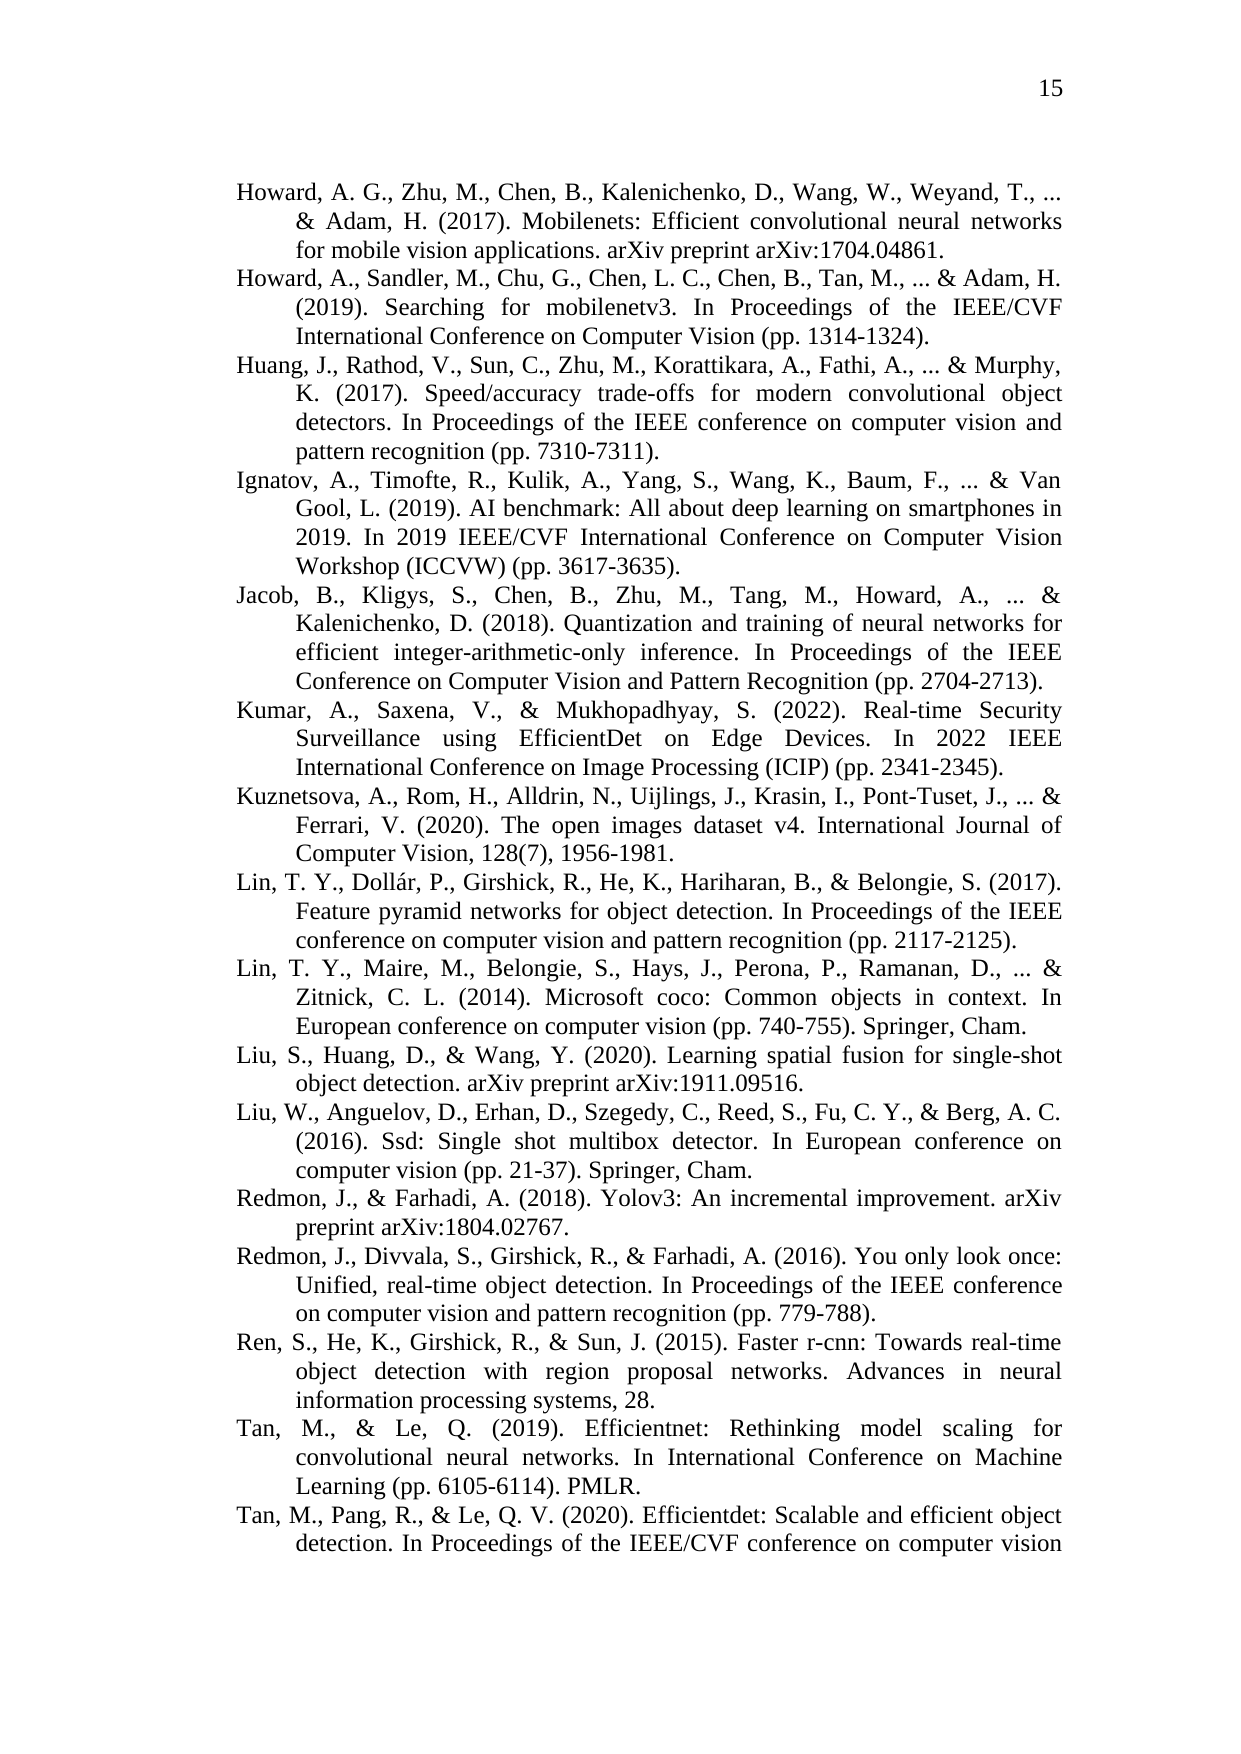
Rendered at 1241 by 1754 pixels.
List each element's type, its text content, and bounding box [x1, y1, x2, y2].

text Howard, A., Sandler, M., Chu, G., Chen, L. C., Chen, B., Tan, M., ... & Adam, H. (2019). Searching for mobilenetv3. In Proceedings of the IEEE/CVF International Conference on Computer Vision (pp. 1314-1324). [236, 263, 1063, 350]
text Redmon, J., & Farhadi, A. (2018). Yolov3: An incremental improvement. arXiv preprint arXiv:1804.02767. [236, 1183, 1063, 1241]
text Lin, T. Y., Maire, M., Belongie, S., Hays, J., Perona, P., Ramanan, D., ... & Zitnick, C. L. (2014). Microsoft coco: Common objects in context. In European conference on computer vision (pp. 740-755). Springer, Cham. [236, 953, 1063, 1040]
text Ignatov, A., Timofte, R., Kulik, A., Yang, S., Wang, K., Baum, F., ... & Van Gool, L. (2019). AI benchmark: All about deep learning on smartphones in 2019. In 2019 IEEE/CVF International Conference on Computer Vision Workshop (ICCVW) (pp. 3617-3635). [236, 465, 1063, 580]
text Ren, S., He, K., Girshick, R., & Sun, J. (2015). Faster r-cnn: Towards real-time object detection with region proposal networks. Advances in neural information processing systems, 28. [236, 1327, 1063, 1413]
text Redmon, J., Divvala, S., Girshick, R., & Farhadi, A. (2016). You only look once: Unified, real-time object detection. In Proceedings of the IEEE conference on computer vision and pattern recognition (pp. 779-788). [236, 1241, 1063, 1327]
text Kumar, A., Saxena, V., & Mukhopadhyay, S. (2022). Real-time Security Surveillance using EfficientDet on Edge Devices. In 2022 IEEE International Conference on Image Processing (ICIP) (pp. 2341-2345). [236, 695, 1063, 781]
text Huang, J., Rathod, V., Sun, C., Zhu, M., Korattikara, A., Fathi, A., ... & Murphy, K. (2017). Speed/accuracy trade-offs for modern convolutional object detectors. In Proceedings of the IEEE conference on computer vision and pattern recognition (pp. 7310-7311). [236, 350, 1063, 465]
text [236, 1500, 1063, 1557]
text Lin, T. Y., Dollár, P., Girshick, R., He, K., Hariharan, B., & Belongie, S. (2017). Feature pyramid networks for object detection. In Proceedings of the IEEE conference on computer vision and pattern recognition (pp. 2117-2125). [236, 867, 1063, 953]
text Jacob, B., Kligys, S., Chen, B., Zhu, M., Tang, M., Howard, A., ... & Kalenichenko, D. (2018). Quantization and training of neural networks for efficient integer-arithmetic-only inference. In Proceedings of the IEEE Conference on Computer Vision and Pattern Recognition (pp. 2704-2713). [236, 580, 1063, 695]
text Liu, W., Anguelov, D., Erhan, D., Szegedy, C., Reed, S., Fu, C. Y., & Berg, A. C. (2016). Ssd: Single shot multibox detector. In European conference on computer vision (pp. 21-37). Springer, Cham. [236, 1097, 1063, 1183]
text Liu, S., Huang, D., & Wang, Y. (2020). Learning spatial fusion for single-shot object detection. arXiv preprint arXiv:1911.09516. [236, 1040, 1063, 1097]
text Kuznetsova, A., Rom, H., Alldrin, N., Uijlings, J., Krasin, I., Pont-Tuset, J., ... & Ferrari, V. (2020). The open images dataset v4. International Journal of Computer Vision, 128(7), 1956-1981. [236, 781, 1063, 867]
text Howard, A. G., Zhu, M., Chen, B., Kalenichenko, D., Wang, W., Weyand, T., ... & Adam, H. (2017). Mobilenets: Efficient convolutional neural networks for mobile vision applications. arXiv preprint arXiv:1704.04861. [236, 177, 1063, 263]
text Tan, M., & Le, Q. (2019). Efficientnet: Rethinking model scaling for convolutional neural networks. In International Conference on Machine Learning (pp. 6105-6114). PMLR. [236, 1413, 1063, 1500]
